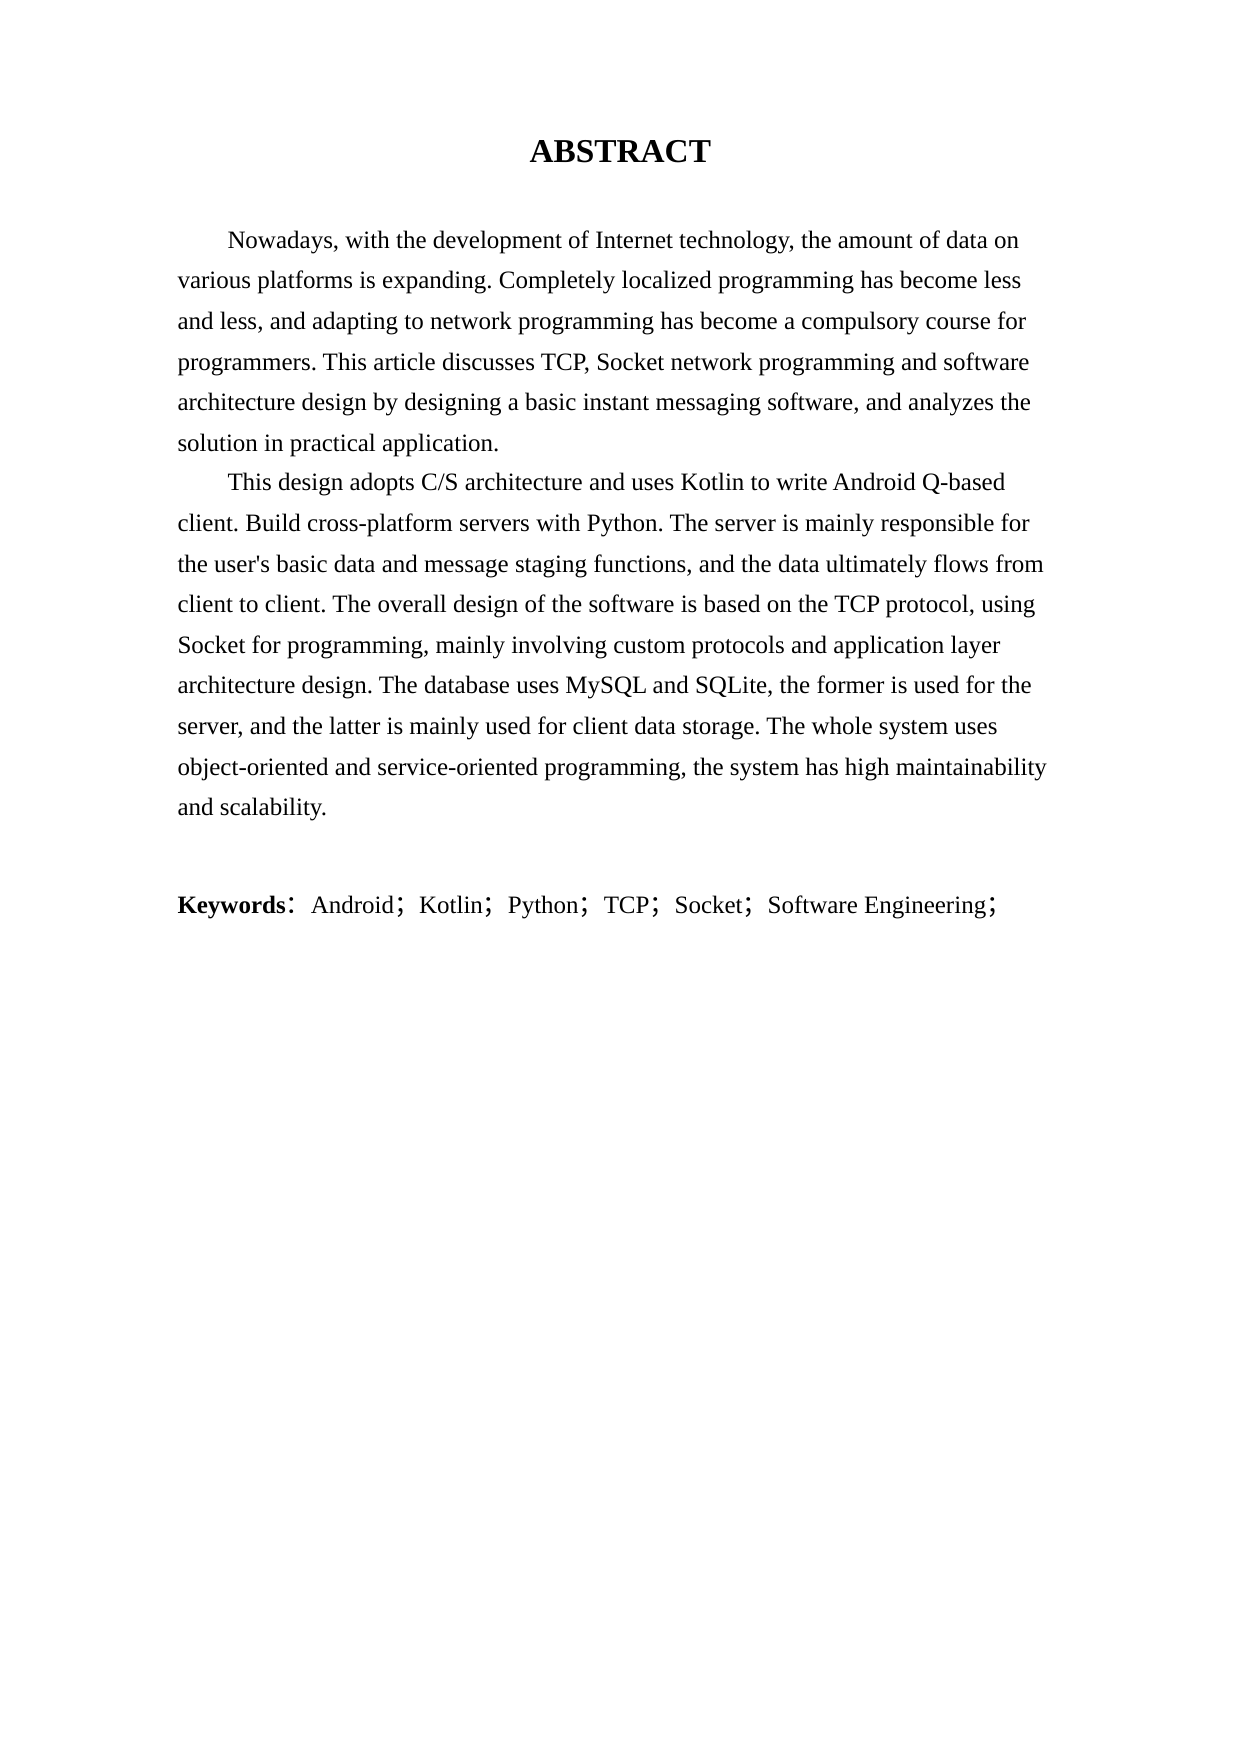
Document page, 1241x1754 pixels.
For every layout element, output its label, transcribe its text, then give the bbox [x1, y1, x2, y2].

text ABSTRACT [177, 118, 1063, 183]
text Nowadays, with the development of Internet technology, the amount of data on various platforms is expanding. Completely localized programming has become less and less, and adapting to network programming has become a compulsory course for programmers. This article discusses TCP, Socket network programming and software architecture design by designing a basic instant messaging software, and analyzes the solution in practical application. [177, 223, 1063, 458]
text Keywords：Android；Kotlin；Python；TCP；Socket；Software Engineering； [177, 870, 1063, 935]
text This design adopts C/S architecture and uses Kotlin to write Android Q-based client. Build cross-platform servers with Python. The server is mainly responsible for the user's basic data and message staging functions, and the data ultimately flows from client to client. The overall design of the software is based on the TCP protocol, using Socket for programming, mainly involving custom protocols and application layer architecture design. The database uses MySQL and SQLite, the former is used for the server, and the latter is mainly used for client data storage. The whole system uses object-oriented and service-oriented programming, the system has high maintainability and scalability. [177, 466, 1063, 823]
